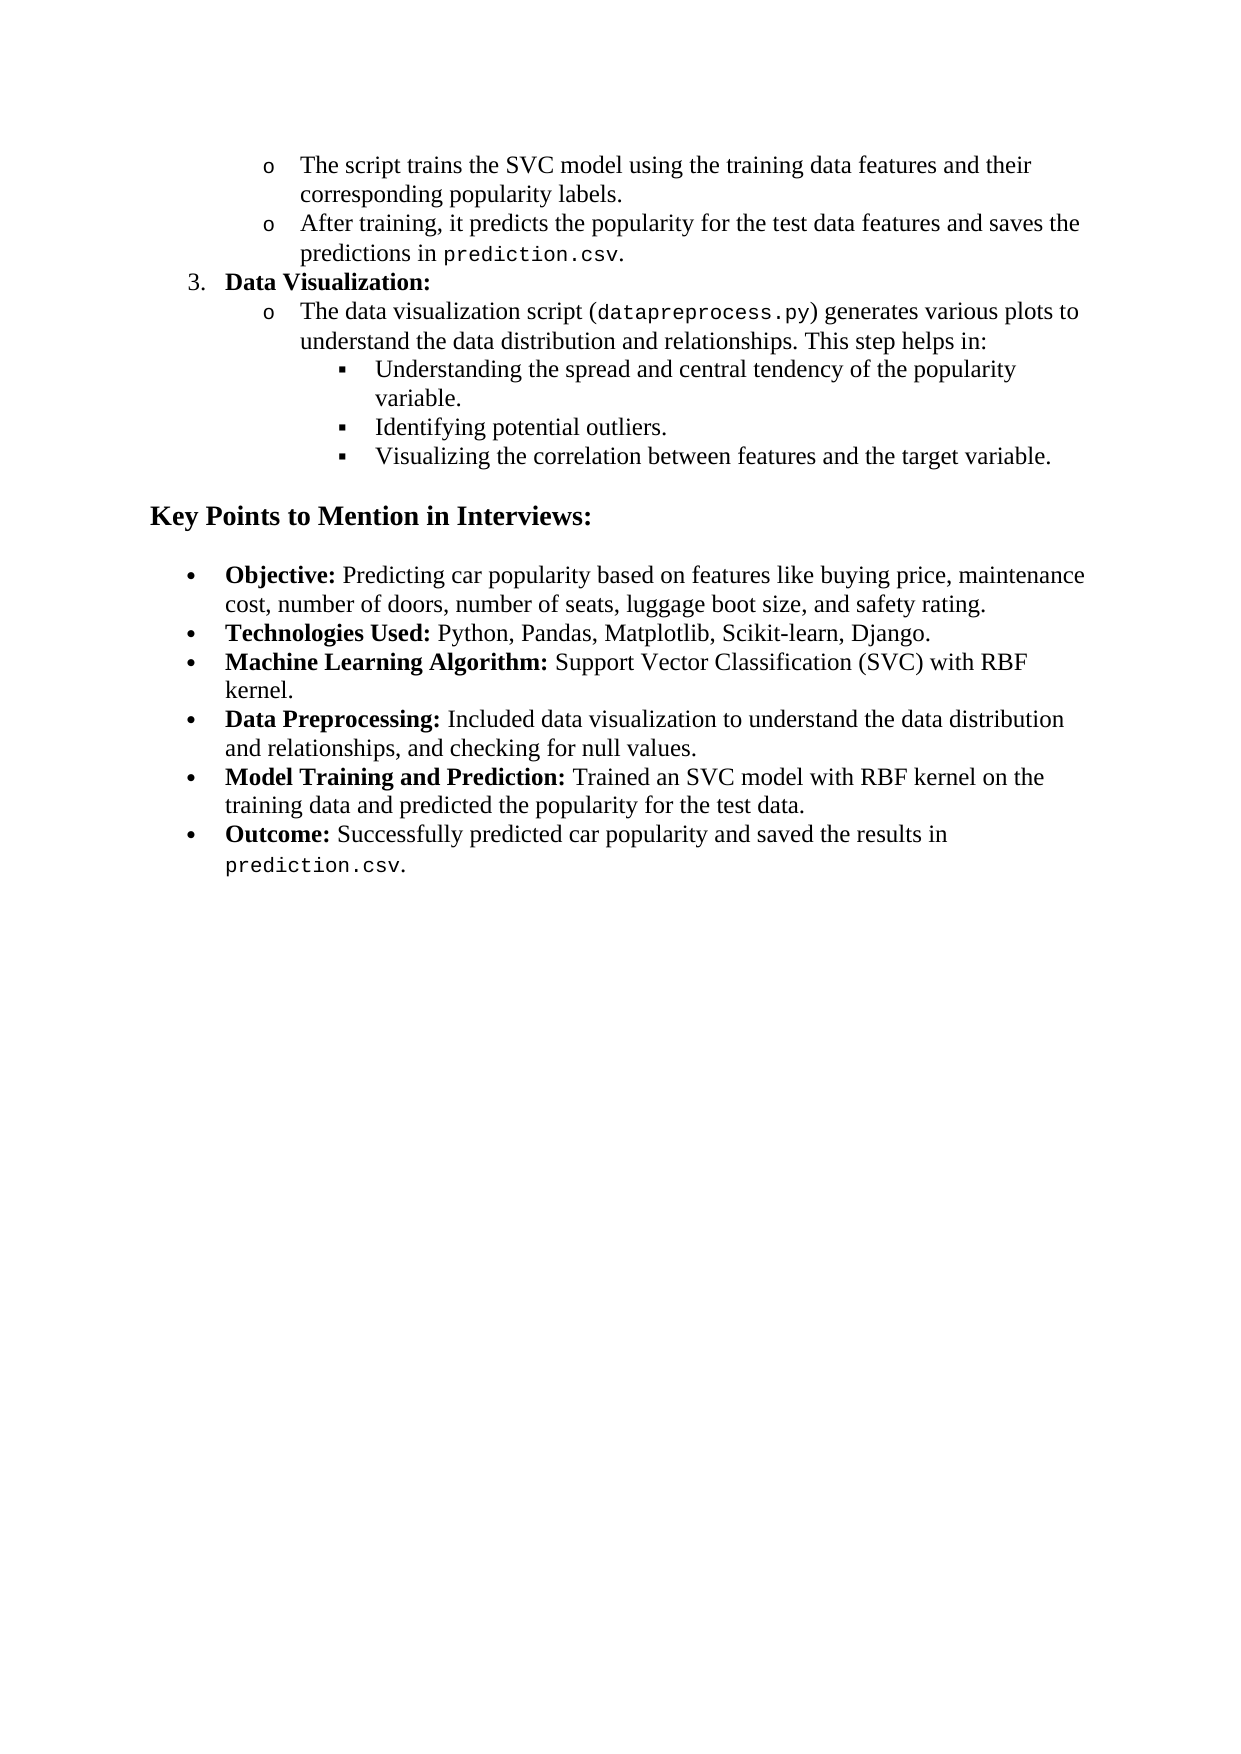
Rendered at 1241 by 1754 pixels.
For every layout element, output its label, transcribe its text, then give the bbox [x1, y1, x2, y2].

list Data Visualization: [187, 267, 1090, 296]
list Visualizing the correlation between features and the target variable. [337, 441, 1090, 469]
list Machine Learning Algorithm: Support Vector Classification (SVC) with RBF kernel. [187, 647, 1090, 704]
list Data Preprocessing: Included data visualization to understand the data distribution and relationships, and checking for null values. [187, 704, 1090, 762]
list Technologies Used: Python, Pandas, Matplotlib, Scikit-learn, Django. [187, 618, 1090, 647]
list Model Training and Prediction: Trained an SVC model with RBF kernel on the training data and predicted the popularity for the test data. [187, 762, 1090, 819]
list Understanding the spread and central tendency of the popularity variable. [337, 354, 1090, 412]
list Outcome: Successfully predicted car popularity and saved the results in prediction.csv. [187, 819, 1090, 878]
list The script trains the SVC model using the training data features and their corresponding popularity labels. [262, 150, 1090, 208]
list Objective: Predicting car popularity based on features like buying price, maintenance cost, number of doors, number of seats, luggage boot size, and safety rating. [187, 560, 1090, 618]
list The data visualization script (datapreprocess.py) generates various plots to understand the data distribution and relationships. This step helps in: [262, 296, 1090, 354]
text Key Points to Mention in Interviews: [150, 499, 1090, 531]
list Identifying potential outliers. [337, 412, 1090, 441]
list After training, it predicts the popularity for the test data features and saves the predictions in prediction.csv. [262, 208, 1090, 267]
